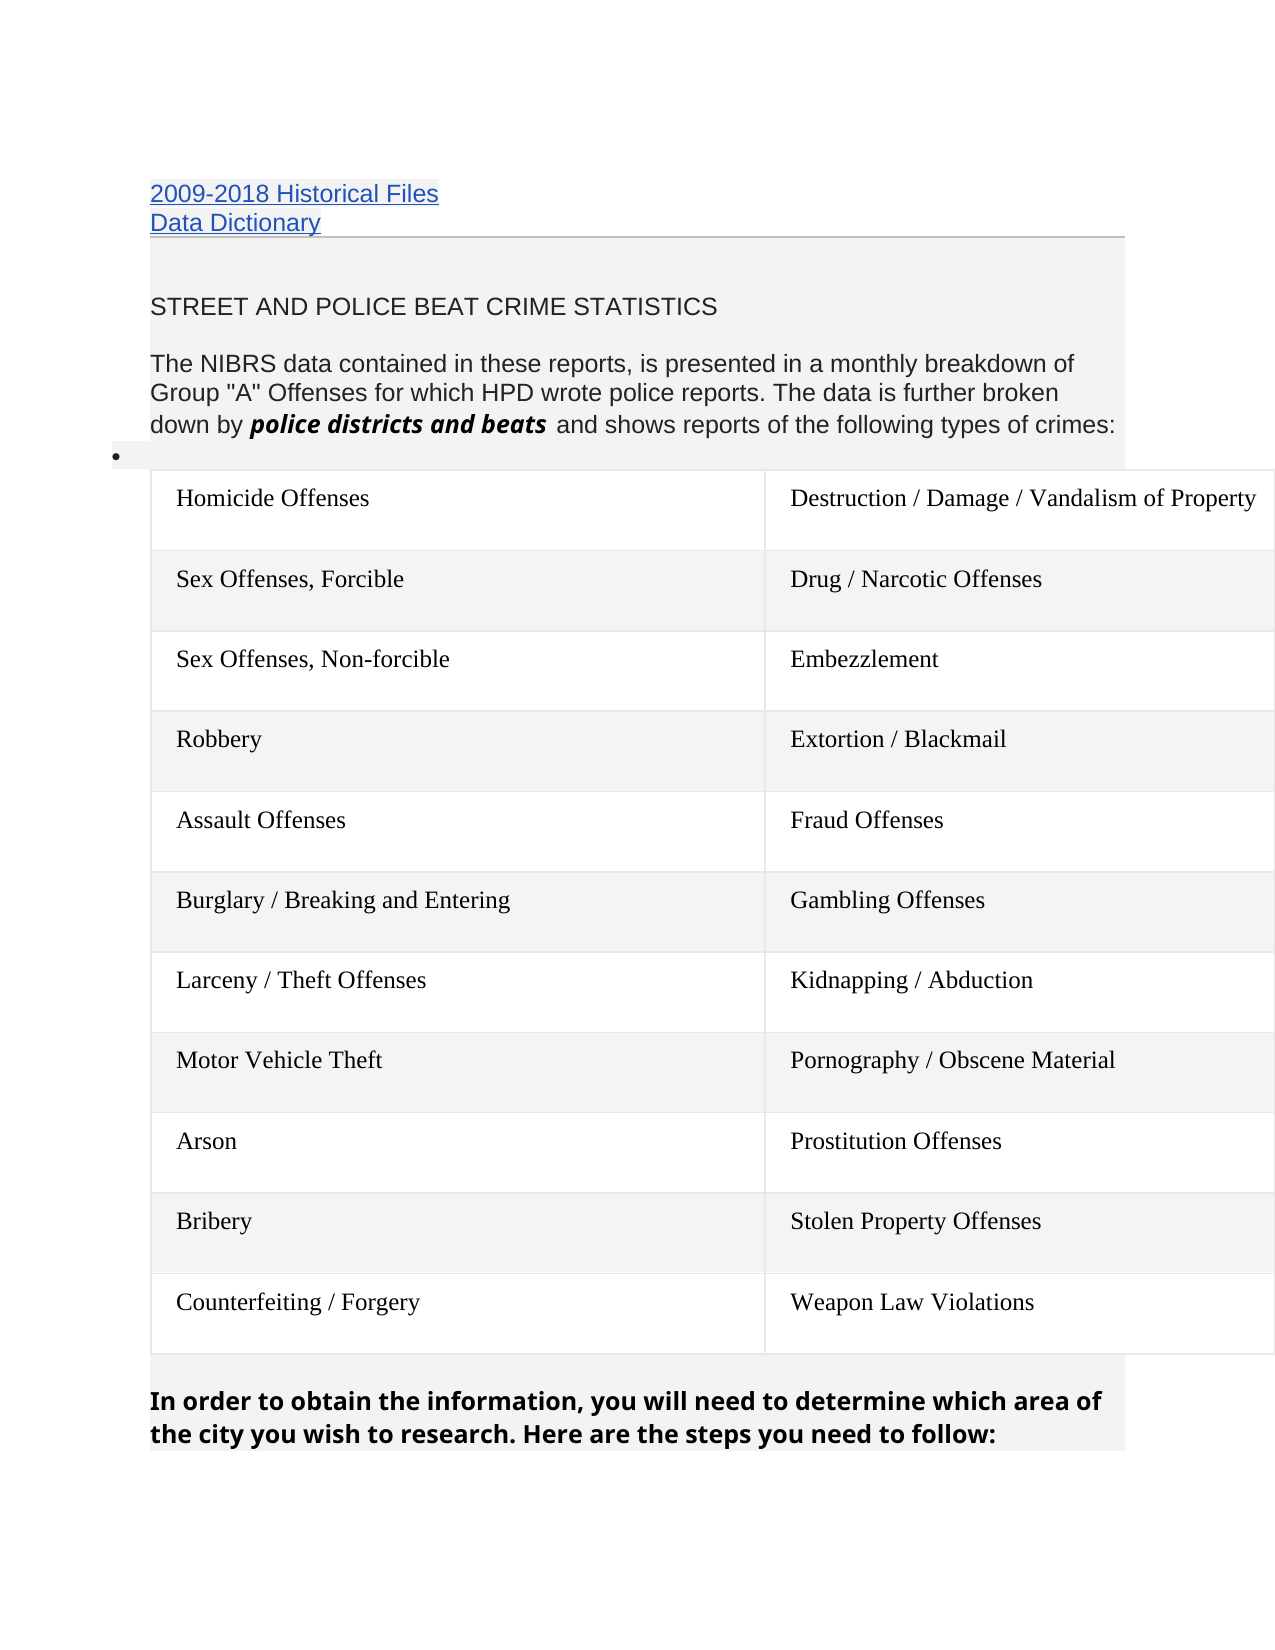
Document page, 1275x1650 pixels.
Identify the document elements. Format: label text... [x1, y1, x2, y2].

table_cell Stolen Property Offenses [766, 1194, 1274, 1272]
table_cell Counterfeiting / Forgery [152, 1274, 764, 1353]
table_cell Gambling Offenses [766, 873, 1274, 951]
table_cell Arson [152, 1113, 764, 1192]
text 2009-2018 Historical Files Data Dictionary [150, 150, 1125, 236]
table_cell Burglary / Breaking and Entering [152, 873, 764, 951]
table_cell Kidnapping / Abduction [766, 953, 1274, 1032]
table_cell Bribery [152, 1194, 764, 1272]
table_cell Weapon Law Violations [766, 1274, 1274, 1353]
table_header Homicide Offenses [152, 471, 764, 550]
table_cell Motor Vehicle Theft [152, 1033, 764, 1112]
table_cell Extortion / Blackmail [766, 712, 1274, 791]
table_cell Sex Offenses, Forcible [152, 551, 764, 630]
table_cell Sex Offenses, Non-forcible [152, 632, 764, 710]
text STREET AND POLICE BEAT CRIME STATISTICS The NIBRS data contained in these reports, is presented in a monthly breakdown of Group "A" Offenses for which HPD wrote police reports. The data is further broken down by police districts and beats and shows reports of the following types of crimes: [150, 292, 1125, 441]
table_cell Fraud Offenses [766, 792, 1274, 871]
table_cell Larceny / Theft Offenses [152, 953, 764, 1032]
table_header Destruction / Damage / Vandalism of Property [766, 471, 1274, 550]
table_cell Prostitution Offenses [766, 1113, 1274, 1192]
table_cell Pornography / Obscene Material [766, 1033, 1274, 1112]
table_cell Robbery [152, 712, 764, 791]
table_cell Drug / Narcotic Offenses [766, 551, 1274, 630]
text In order to obtain the information, you will need to determine which area of the city you wish to research. Here are the steps you need to follow: [150, 1355, 1125, 1451]
table_cell Embezzlement [766, 632, 1274, 710]
table_cell Assault Offenses [152, 792, 764, 871]
